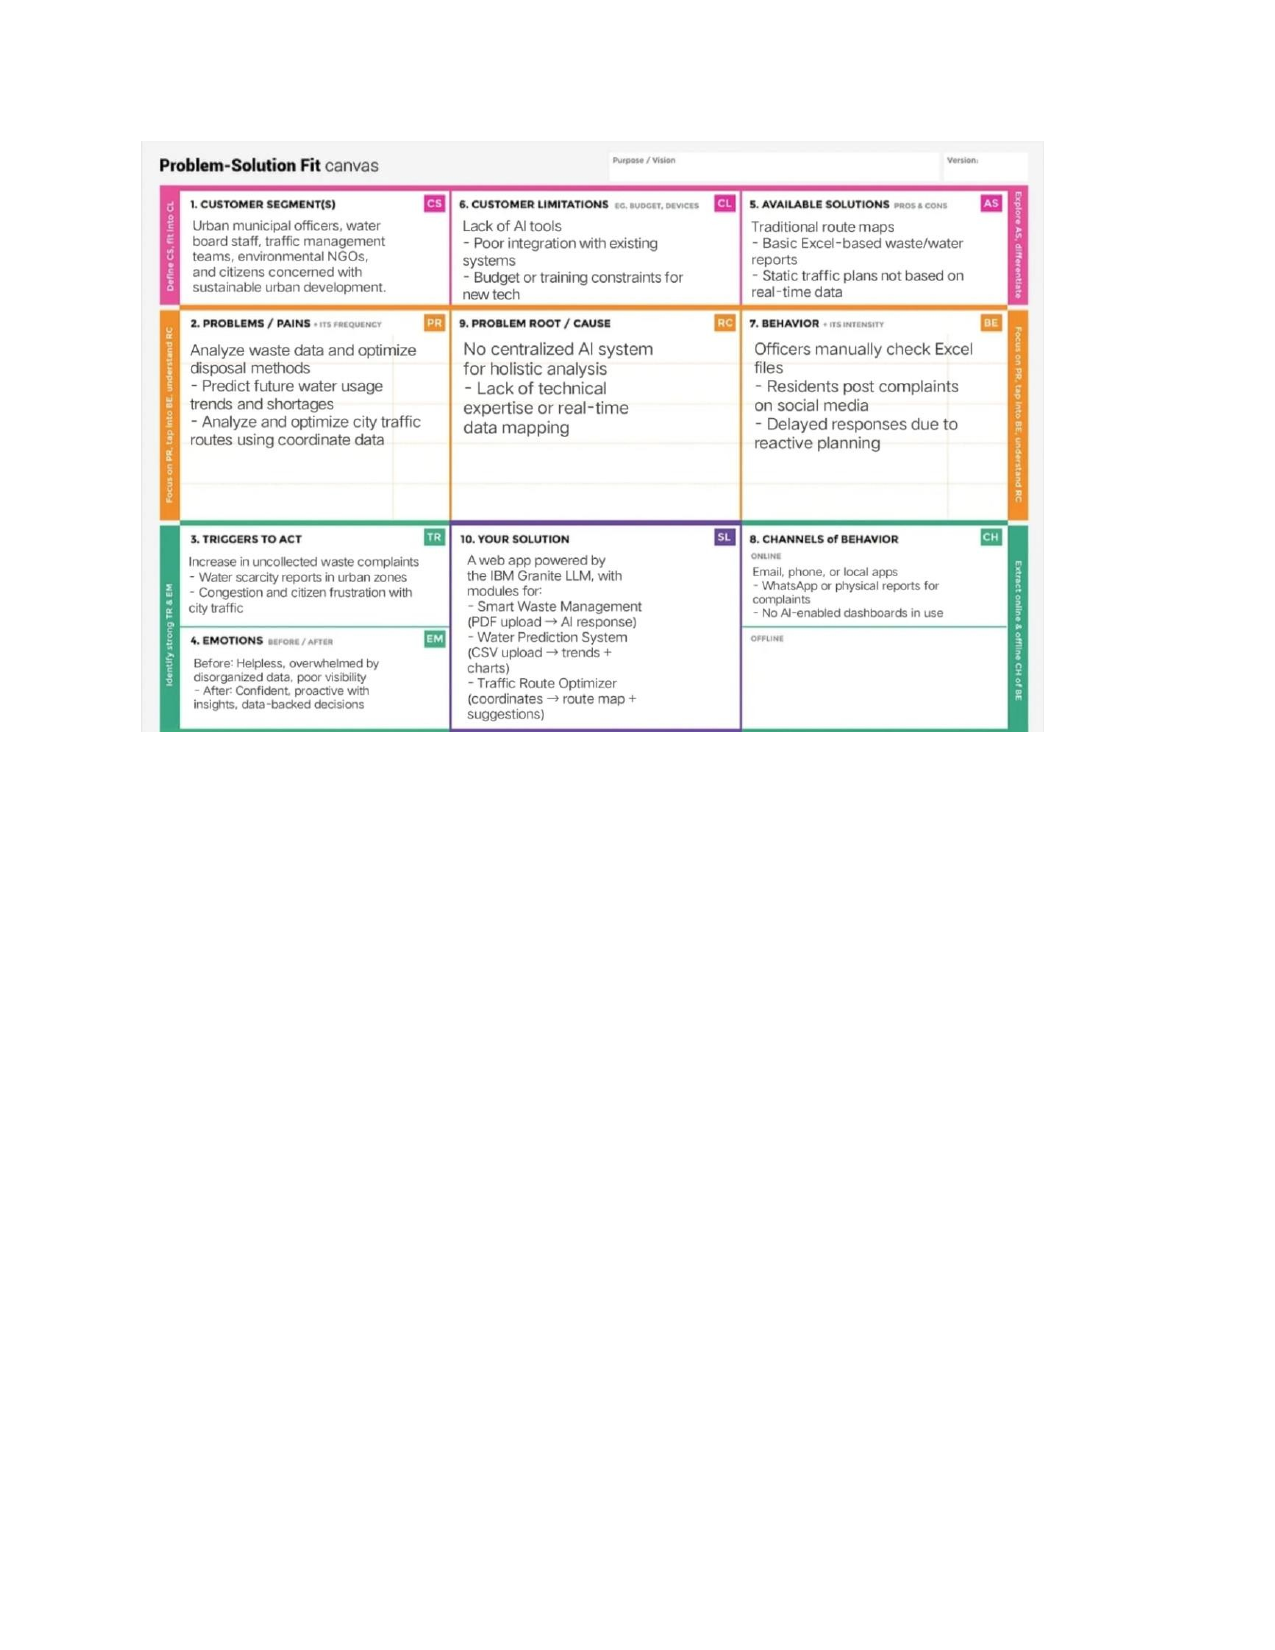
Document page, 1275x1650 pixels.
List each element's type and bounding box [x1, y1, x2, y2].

picture [141, 141, 1044, 732]
